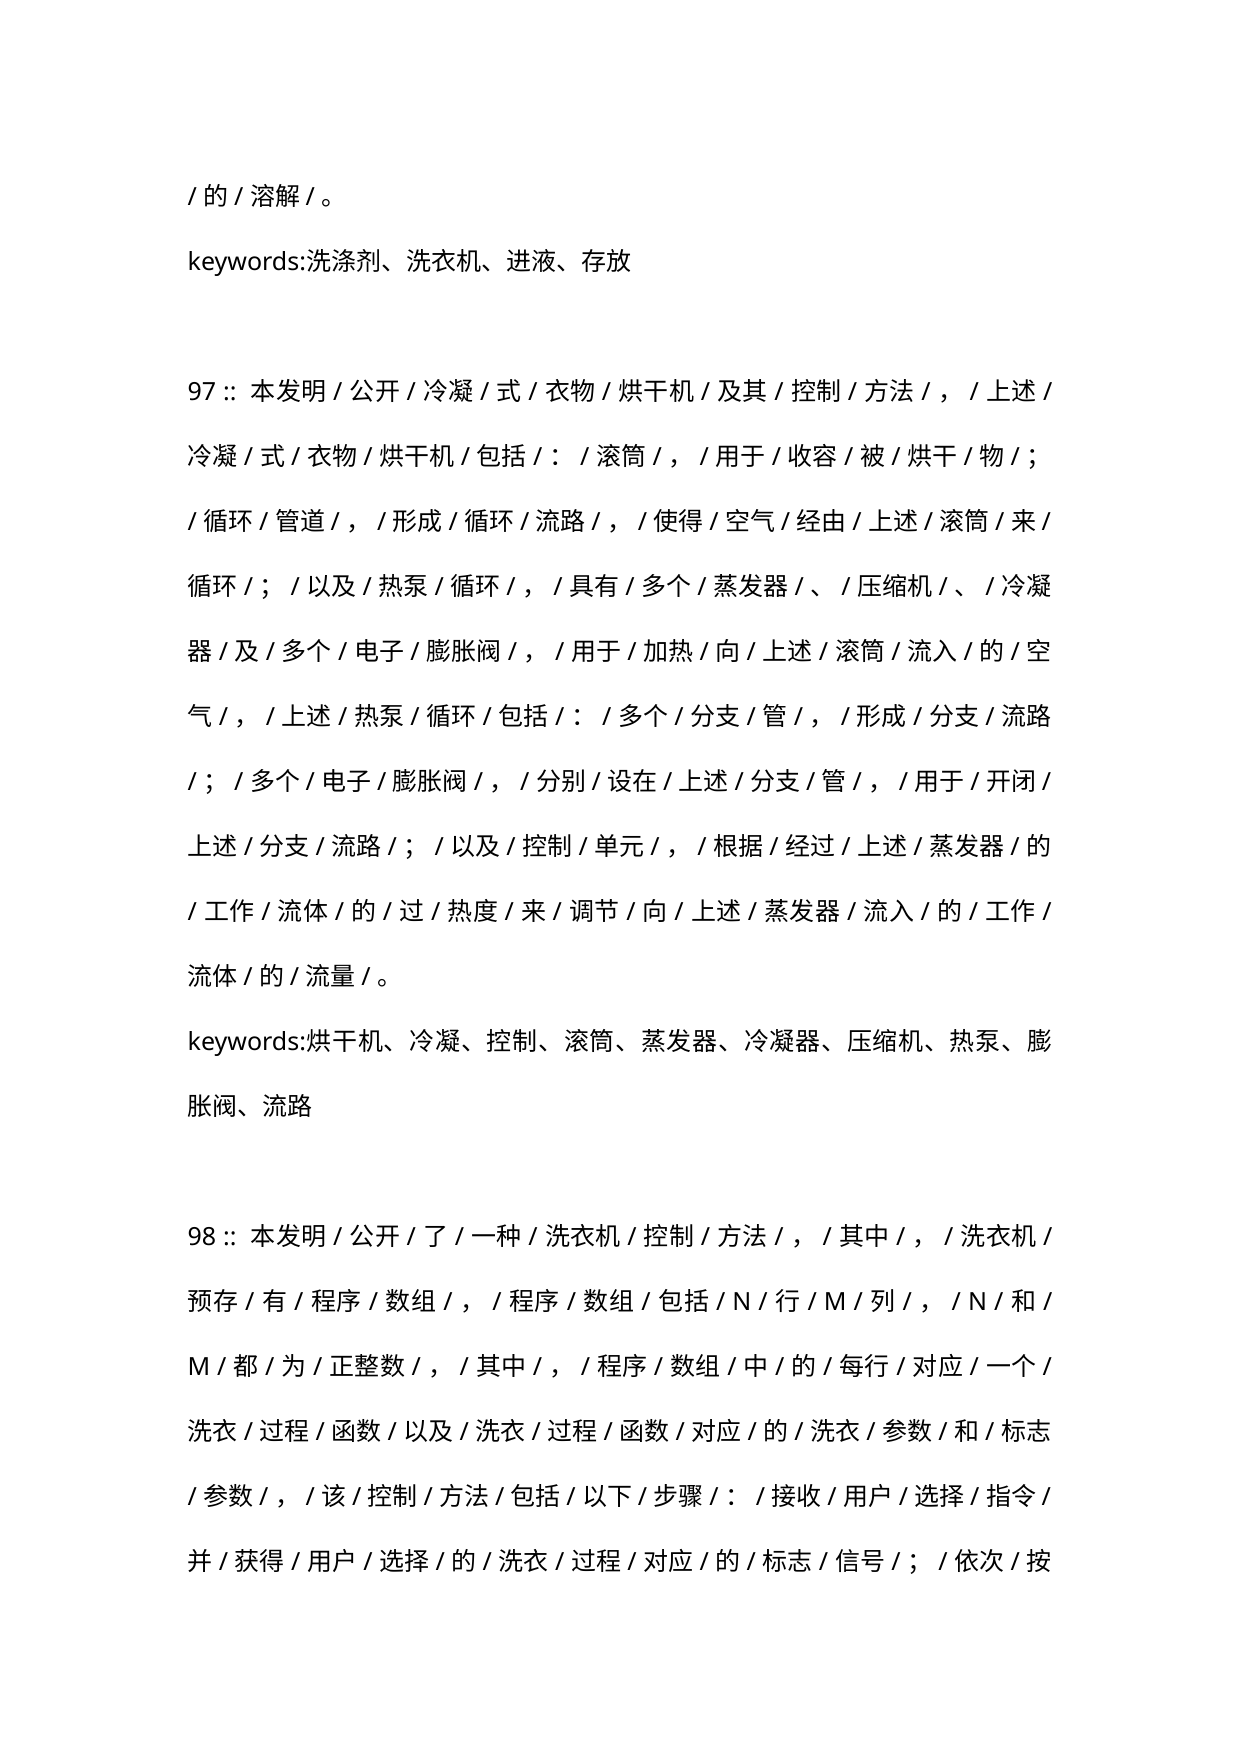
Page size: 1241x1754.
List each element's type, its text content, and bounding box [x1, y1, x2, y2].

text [187, 162, 1053, 227]
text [187, 1202, 1053, 1592]
text keywords:烘干机、冷凝、控制、滚筒、蒸发器、冷凝器、压缩机、热泵、膨胀阀、流路 [187, 1007, 1053, 1137]
text keywords:洗涤剂、洗衣机、进液、存放 [187, 227, 1053, 292]
text 97 :: 本发明 / 公开 / 冷凝 / 式 / 衣物 / 烘干机 / 及其 / 控制 / 方法 / ， / 上述 / 冷凝 / 式 / 衣物 / 烘干机 / 包括 / ： / 滚筒 / ， / 用于 / 收容 / 被 / 烘干 / 物 / ； / 循环 / 管道 / ， / 形成 / 循环 / 流路 / ， / 使得 / 空气 / 经由 / 上述 / 滚筒 / 来 / 循环 / ； / 以及 / 热泵 / 循环 / ， / 具有 / 多个 / 蒸发器 / 、 / 压缩机 / 、 / 冷凝器 / 及 / 多个 / 电子 / 膨胀阀 / ， / 用于 / 加热 / 向 / 上述 / 滚筒 / 流入 / 的 / 空气 / ， / 上述 / 热泵 / 循环 / 包括 / ： / 多个 / 分支 / 管 / ， / 形成 / 分支 / 流路 / ； / 多个 / 电子 / 膨胀阀 / ， / 分别 / 设在 / 上述 / 分支 / 管 / ， / 用于 / 开闭 / 上述 / 分支 / 流路 / ； / 以及 / 控制 / 单元 / ， / 根据 / 经过 / 上述 / 蒸发器 / 的 / 工作 / 流体 / 的 / 过 / 热度 / 来 / 调节 / 向 / 上述 / 蒸发器 / 流入 / 的 / 工作 / 流体 / 的 / 流量 / 。 [187, 357, 1053, 1007]
